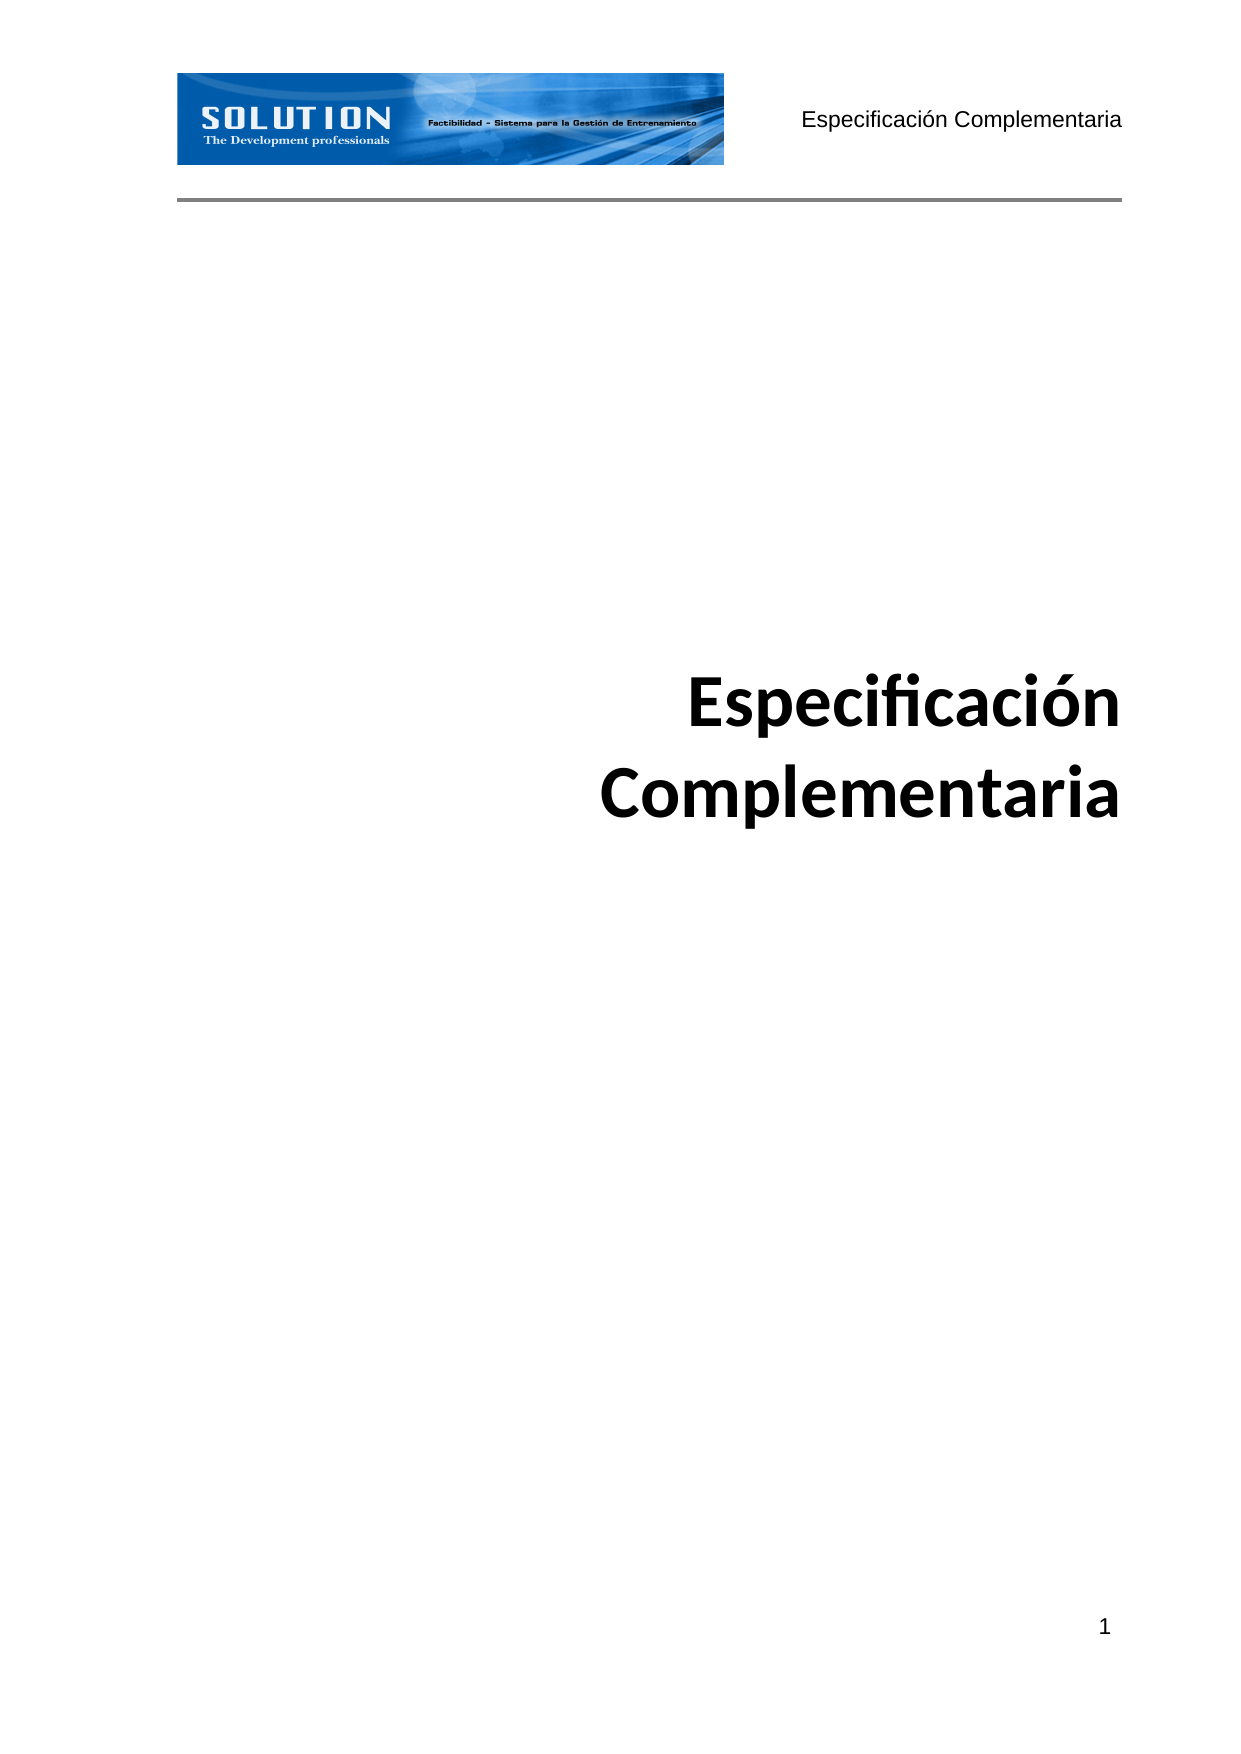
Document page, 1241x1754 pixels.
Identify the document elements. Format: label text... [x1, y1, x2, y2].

text Especificación Complementaria [177, 653, 1122, 837]
picture [177, 73, 724, 165]
